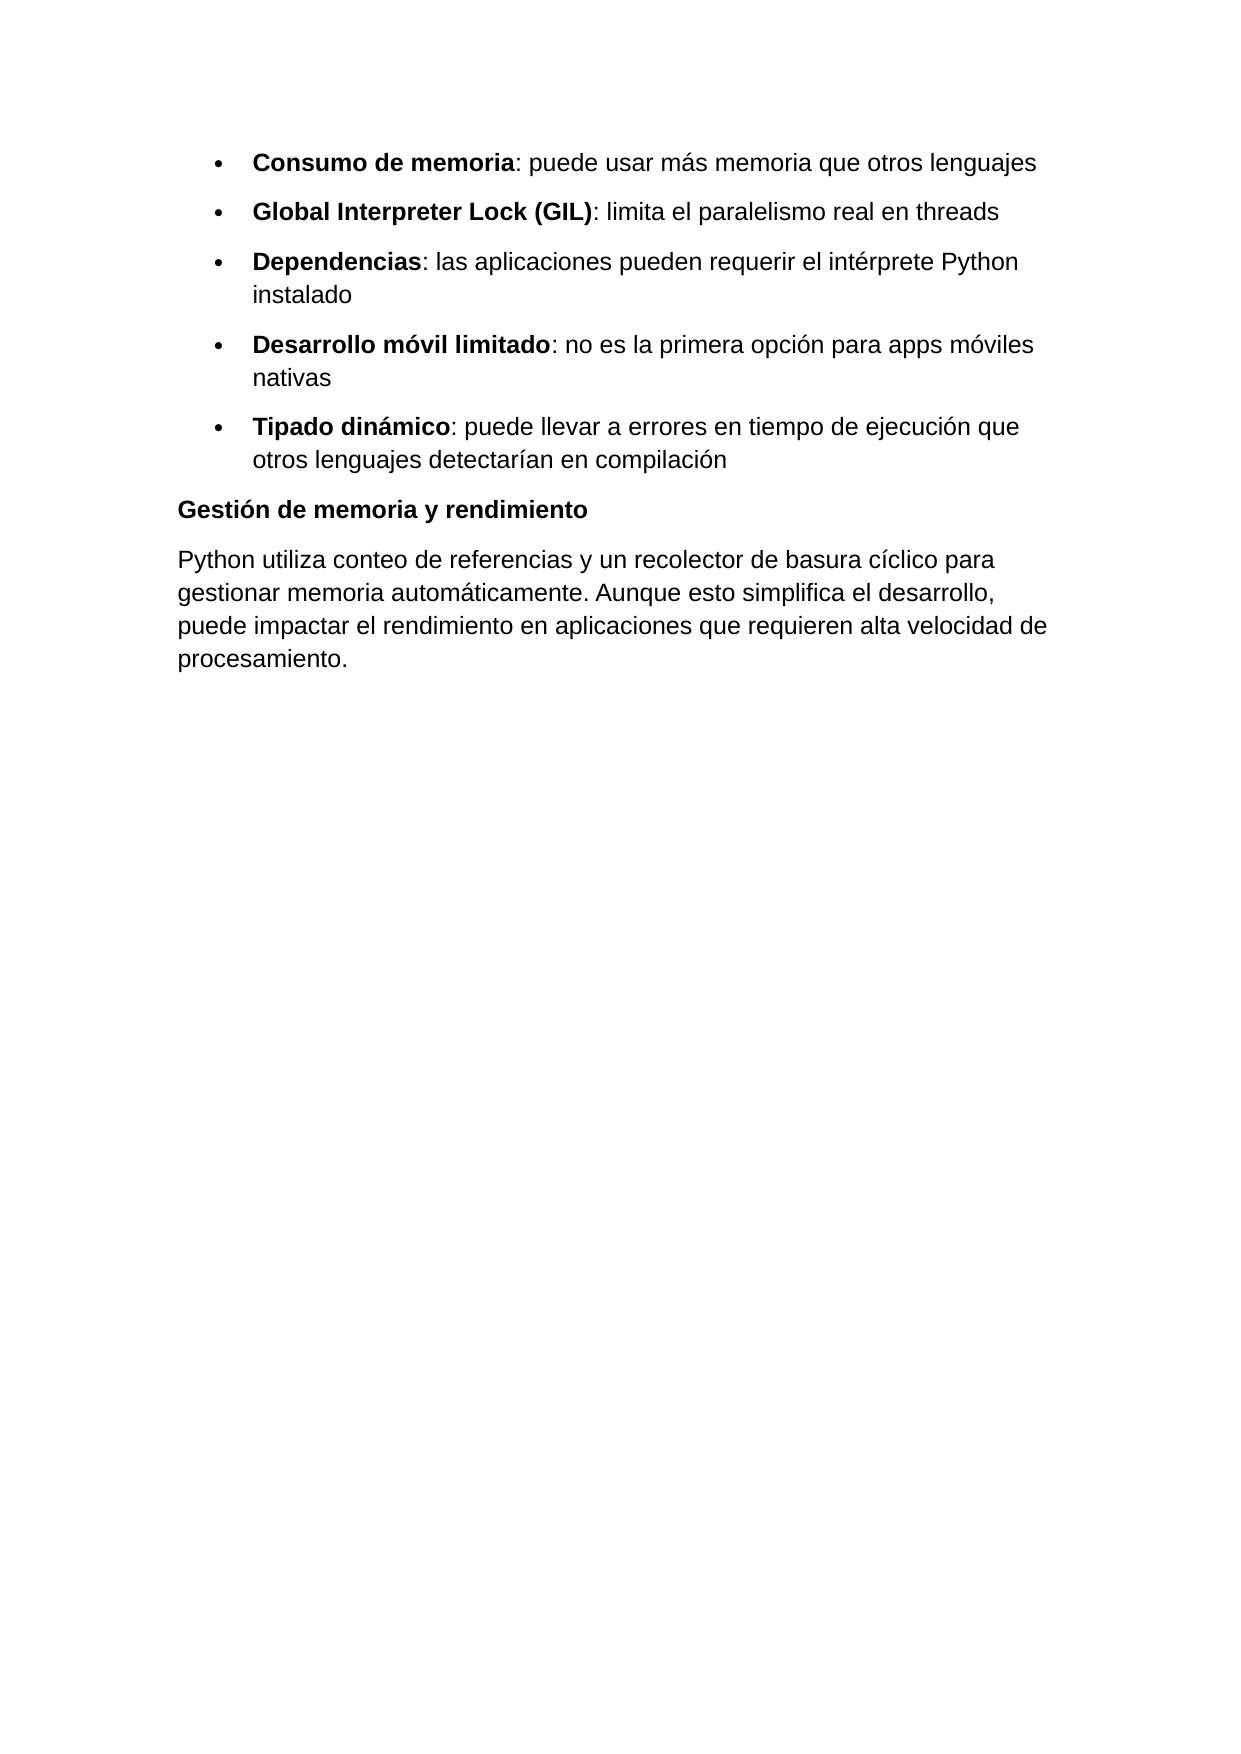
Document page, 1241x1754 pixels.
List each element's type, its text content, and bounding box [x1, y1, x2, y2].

list Tipado dinámico: puede llevar a errores en tiempo de ejecución que otros lenguajes detectarían en compilación [215, 412, 1063, 474]
text Gestión de memoria y rendimiento [177, 495, 1063, 524]
list Global Interpreter Lock (GIL): limita el paralelismo real en threads [215, 197, 1063, 226]
list Consumo de memoria: puede usar más memoria que otros lenguajes [215, 148, 1063, 176]
list Dependencias: las aplicaciones pueden requerir el intérprete Python instalado [215, 247, 1063, 309]
text Python utiliza conteo de referencias y un recolector de basura cíclico para gestionar memoria automáticamente. Aunque esto simplifica el desarrollo, puede impactar el rendimiento en aplicaciones que requieren alta velocidad de procesamiento. [177, 545, 1063, 673]
list Desarrollo móvil limitado: no es la primera opción para apps móviles nativas [215, 330, 1063, 391]
